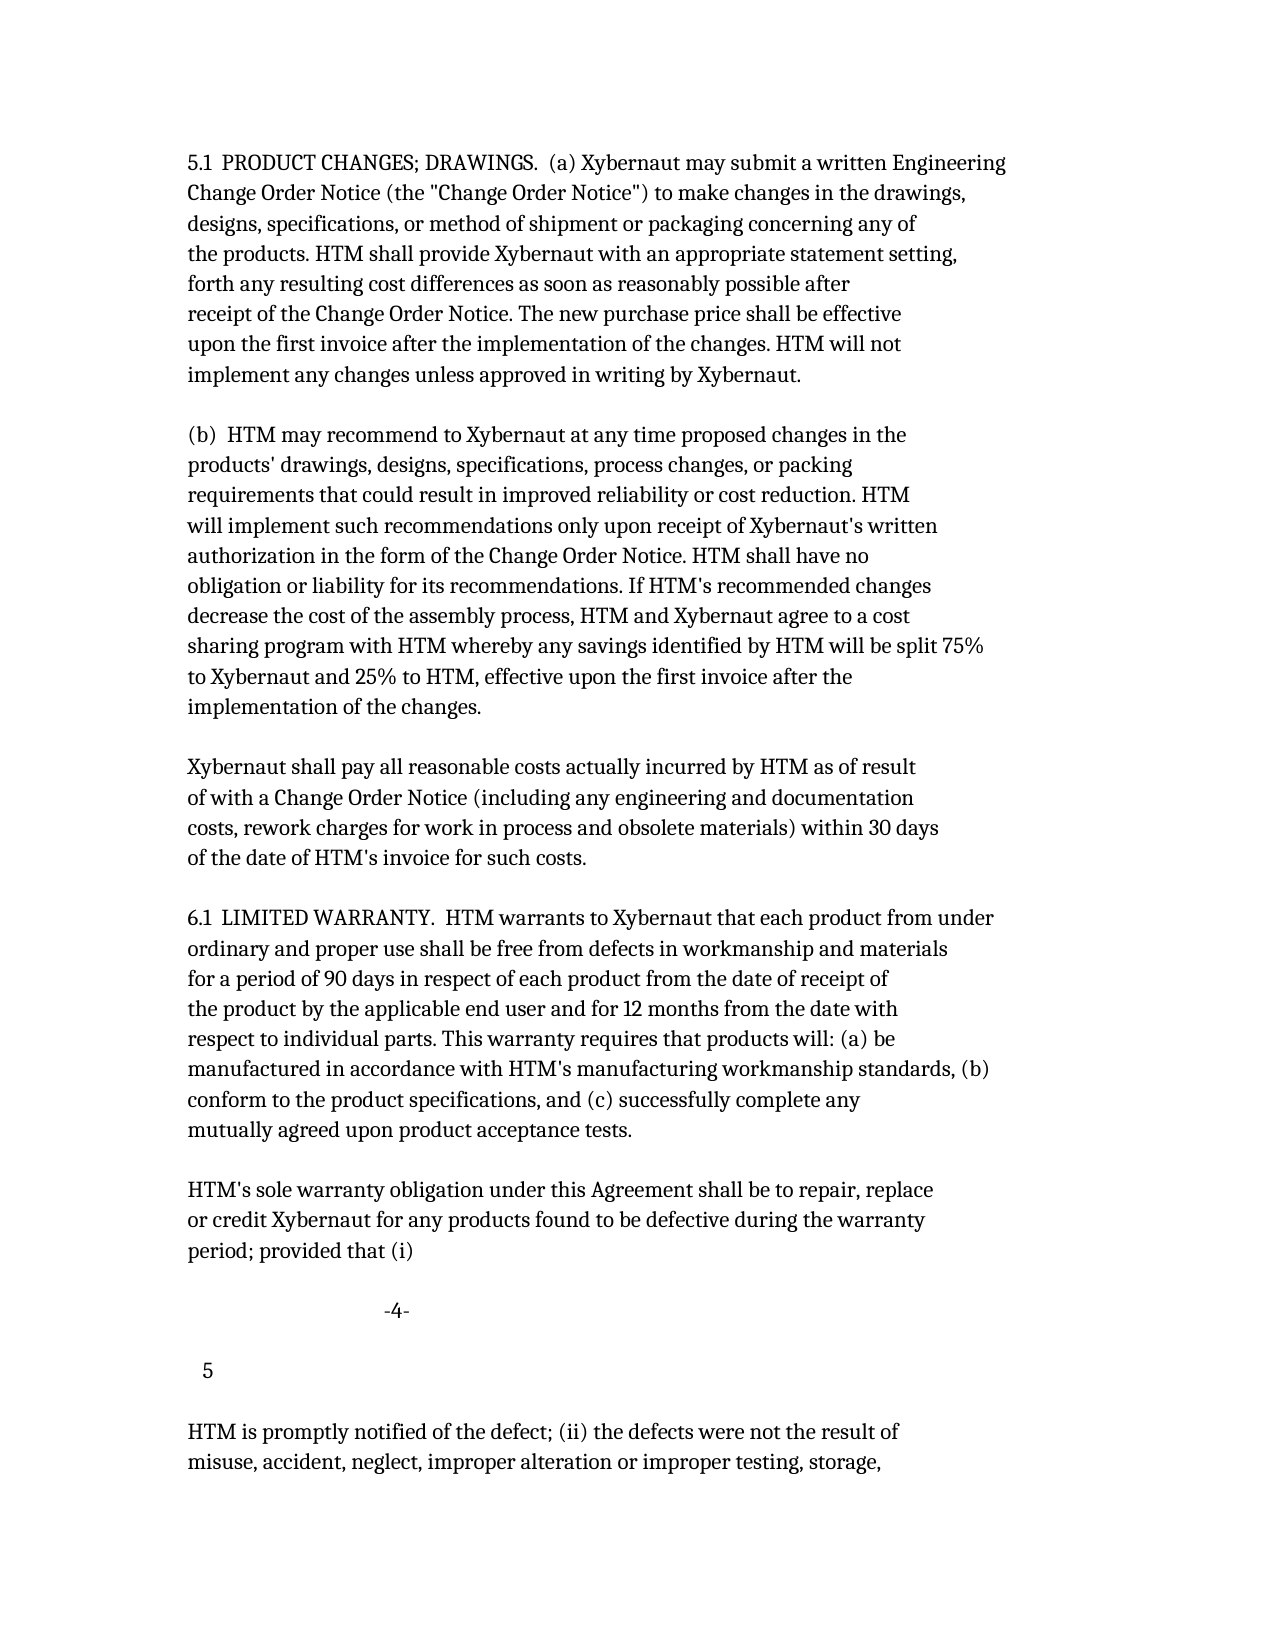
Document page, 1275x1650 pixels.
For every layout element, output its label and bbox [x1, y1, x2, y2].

text [187, 150, 1087, 1475]
